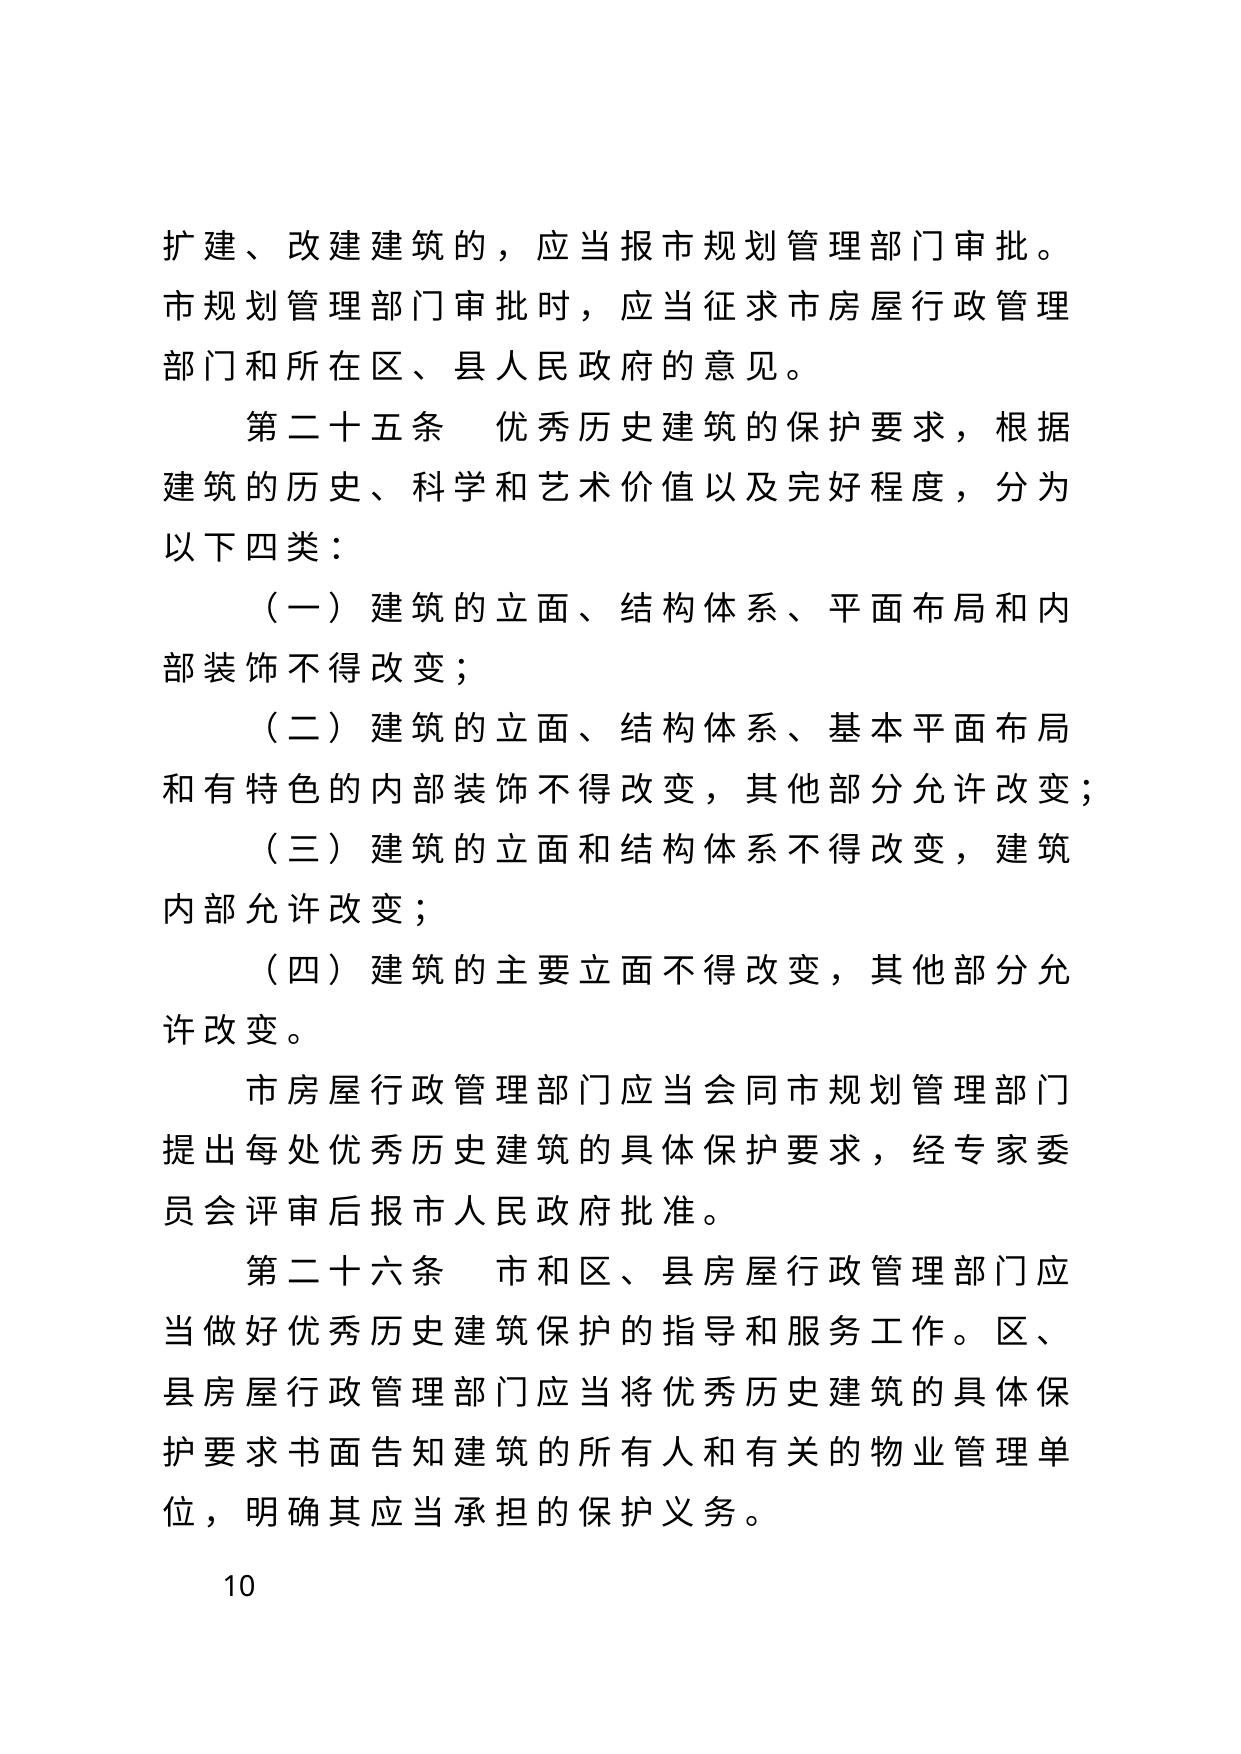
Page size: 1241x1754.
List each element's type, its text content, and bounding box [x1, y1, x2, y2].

text （一）建筑的立面、结构体系、平面布局和内部装饰不得改变； [162, 575, 1078, 696]
text 第二十六条 市和区、县房屋行政管理部门应当做好优秀历史建筑保护的指导和服务工作。区、县房屋行政管理部门应当将优秀历史建筑的具体保护要求书面告知建筑的所有人和有关的物业管理单位，明确其应当承担的保护义务。 [162, 1239, 1078, 1540]
text 市房屋行政管理部门应当会同市规划管理部门提出每处优秀历史建筑的具体保护要求，经专家委员会评审后报市人民政府批准。 [162, 1058, 1078, 1239]
text （二）建筑的立面、结构体系、基本平面布局和有特色的内部装饰不得改变，其他部分允许改变； [162, 696, 1078, 817]
text （三）建筑的立面和结构体系不得改变，建筑内部允许改变； [162, 817, 1078, 937]
text 第二十五条 优秀历史建筑的保护要求，根据建筑的历史、科学和艺术价值以及完好程度，分为以下四类： [162, 394, 1078, 575]
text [162, 213, 1078, 394]
text （四）建筑的主要立面不得改变，其他部分允许改变。 [162, 937, 1078, 1058]
